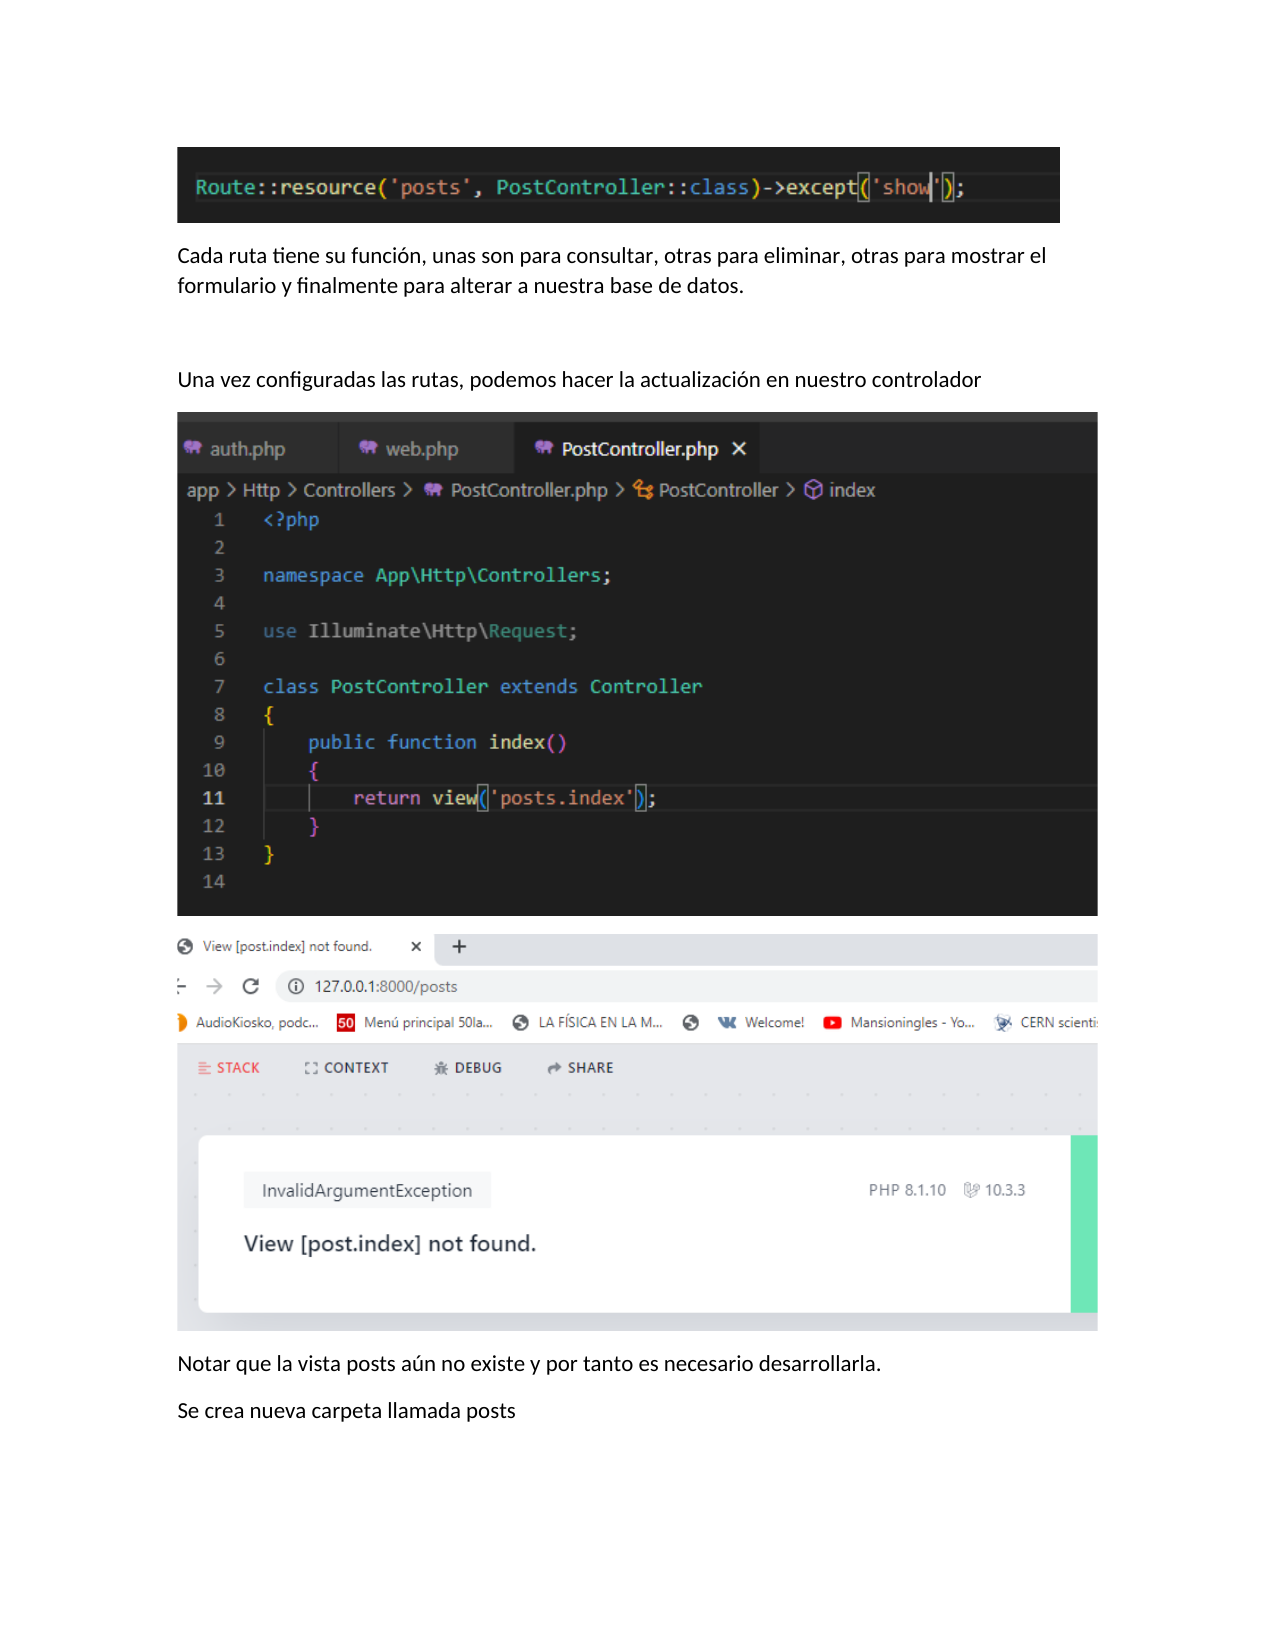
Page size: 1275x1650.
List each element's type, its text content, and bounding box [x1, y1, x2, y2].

text Una vez configuradas las rutas, podemos hacer la actualización en nuestro controlador [177, 365, 1098, 393]
picture [177, 412, 1098, 916]
picture [177, 147, 1060, 223]
picture [177, 934, 1098, 1331]
text Cada ruta tiene su función, unas son para consultar, otras para eliminar, otras para mostrar el formulario y finalmente para alterar a nuestra base de datos. [177, 241, 1098, 300]
text Notar que la vista posts aún no existe y por tanto es necesario desarrollarla. [177, 1349, 1098, 1377]
text Se crea nueva carpeta llamada posts [177, 1396, 1098, 1424]
